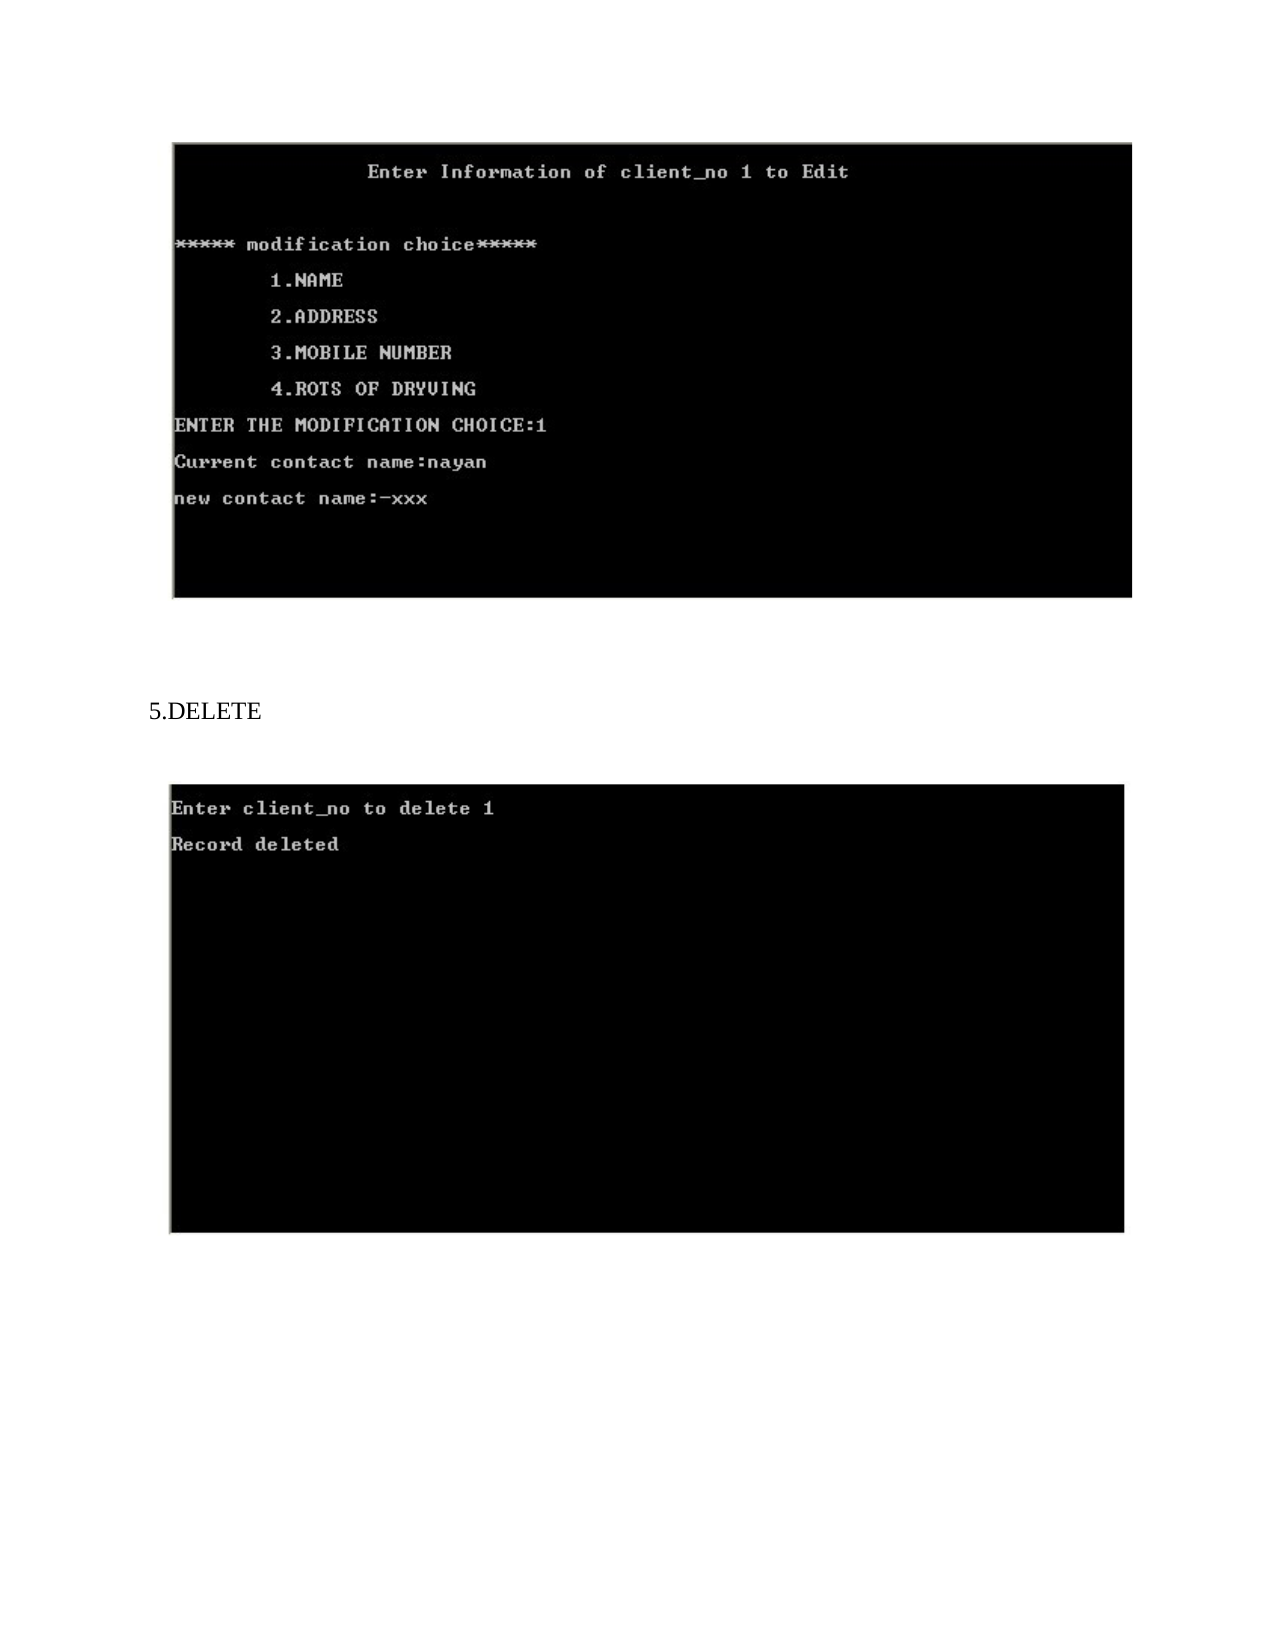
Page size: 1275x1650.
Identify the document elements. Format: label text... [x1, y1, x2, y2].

subtitle 5.DELETE [148, 696, 1275, 725]
picture [157, 781, 1132, 1236]
picture [157, 142, 1133, 601]
